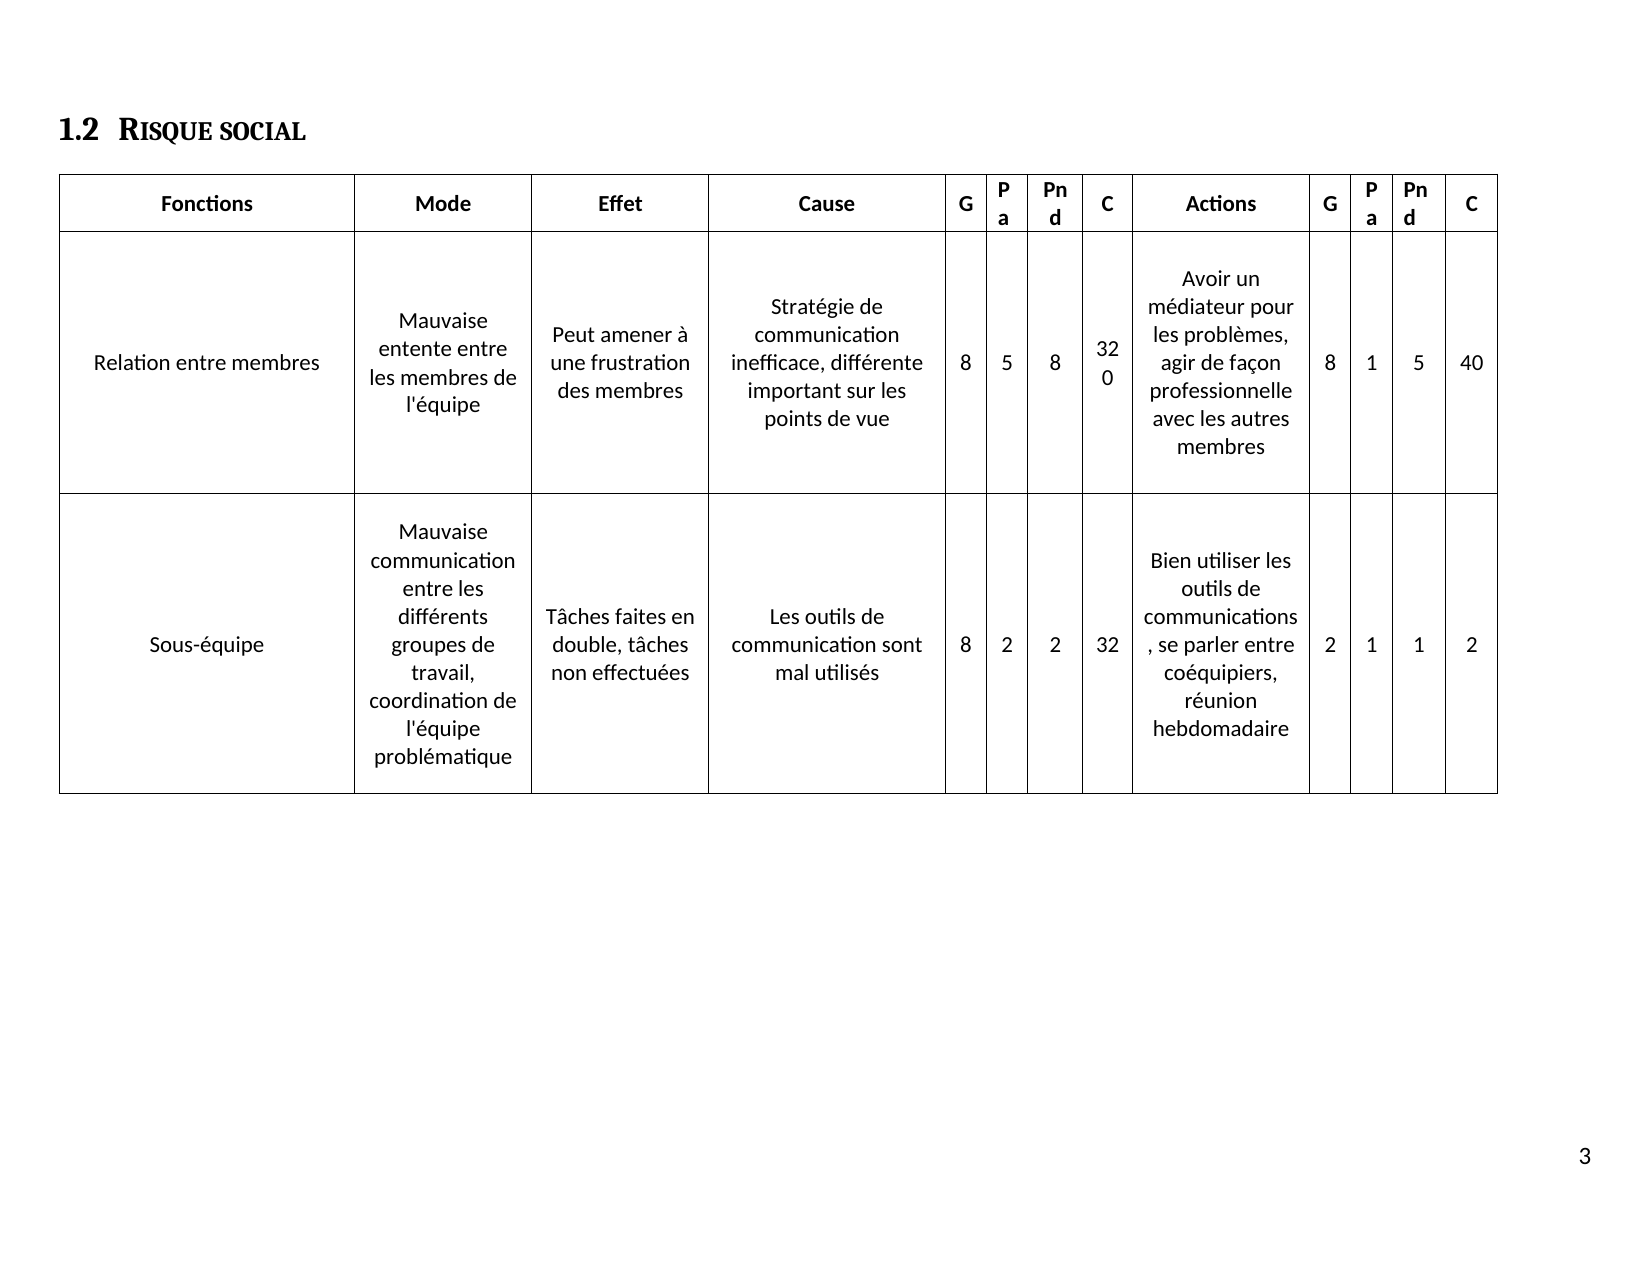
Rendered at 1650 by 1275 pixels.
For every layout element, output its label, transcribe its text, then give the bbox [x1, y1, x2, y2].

table_cell 2 [987, 494, 1027, 793]
table_cell 2 [1028, 494, 1082, 793]
table_cell Bien utiliser les outils de communications, se parler entre coéquipiers, réunion hebdomadaire [1133, 494, 1309, 793]
table_cell 8 [1310, 232, 1350, 493]
table_cell 320 [1083, 232, 1132, 493]
table_cell Peut amener à une frustration des membres [532, 232, 708, 493]
table_header Cause [709, 175, 945, 231]
table_cell 8 [946, 494, 986, 793]
table_header Actions [1133, 175, 1309, 231]
table_header Effet [532, 175, 708, 231]
table_cell 8 [946, 232, 986, 493]
table_cell Mauvaise communication entre les différents groupes de travail, coordination de l'équipe problématique [355, 494, 531, 793]
table_cell Sous-équipe [60, 494, 354, 793]
table_header C [1446, 175, 1497, 231]
table_header Pa [1351, 175, 1392, 231]
table_cell 1 [1351, 494, 1392, 793]
table_header Fonctions [60, 175, 354, 231]
table_header C [1083, 175, 1132, 231]
table_cell Les outils de communication sont mal utilisés [709, 494, 945, 793]
table_cell 40 [1446, 232, 1497, 493]
table_cell 5 [1393, 232, 1445, 493]
table_cell Stratégie de communication inefficace, différente important sur les points de vue [709, 232, 945, 493]
table_header G [1310, 175, 1350, 231]
table_cell Relation entre membres [60, 232, 354, 493]
table_header Pnd [1393, 175, 1445, 231]
table_header Pa [987, 175, 1027, 231]
table_cell 32 [1083, 494, 1132, 793]
table_cell 8 [1028, 232, 1082, 493]
table_header Pnd [1028, 175, 1082, 231]
table_header Mode [355, 175, 531, 231]
table_cell Tâches faites en double, tâches non effectuées [532, 494, 708, 793]
table_header G [946, 175, 986, 231]
table_cell 2 [1310, 494, 1350, 793]
subtitle Risque social [59, 110, 1591, 149]
table_cell Mauvaise entente entre les membres de l'équipe [355, 232, 531, 493]
table_cell 5 [987, 232, 1027, 493]
table_cell 2 [1446, 494, 1497, 793]
table_cell 1 [1393, 494, 1445, 793]
table_cell 1 [1351, 232, 1392, 493]
table_cell Avoir un médiateur pour les problèmes, agir de façon professionnelle avec les autres membres [1133, 232, 1309, 493]
